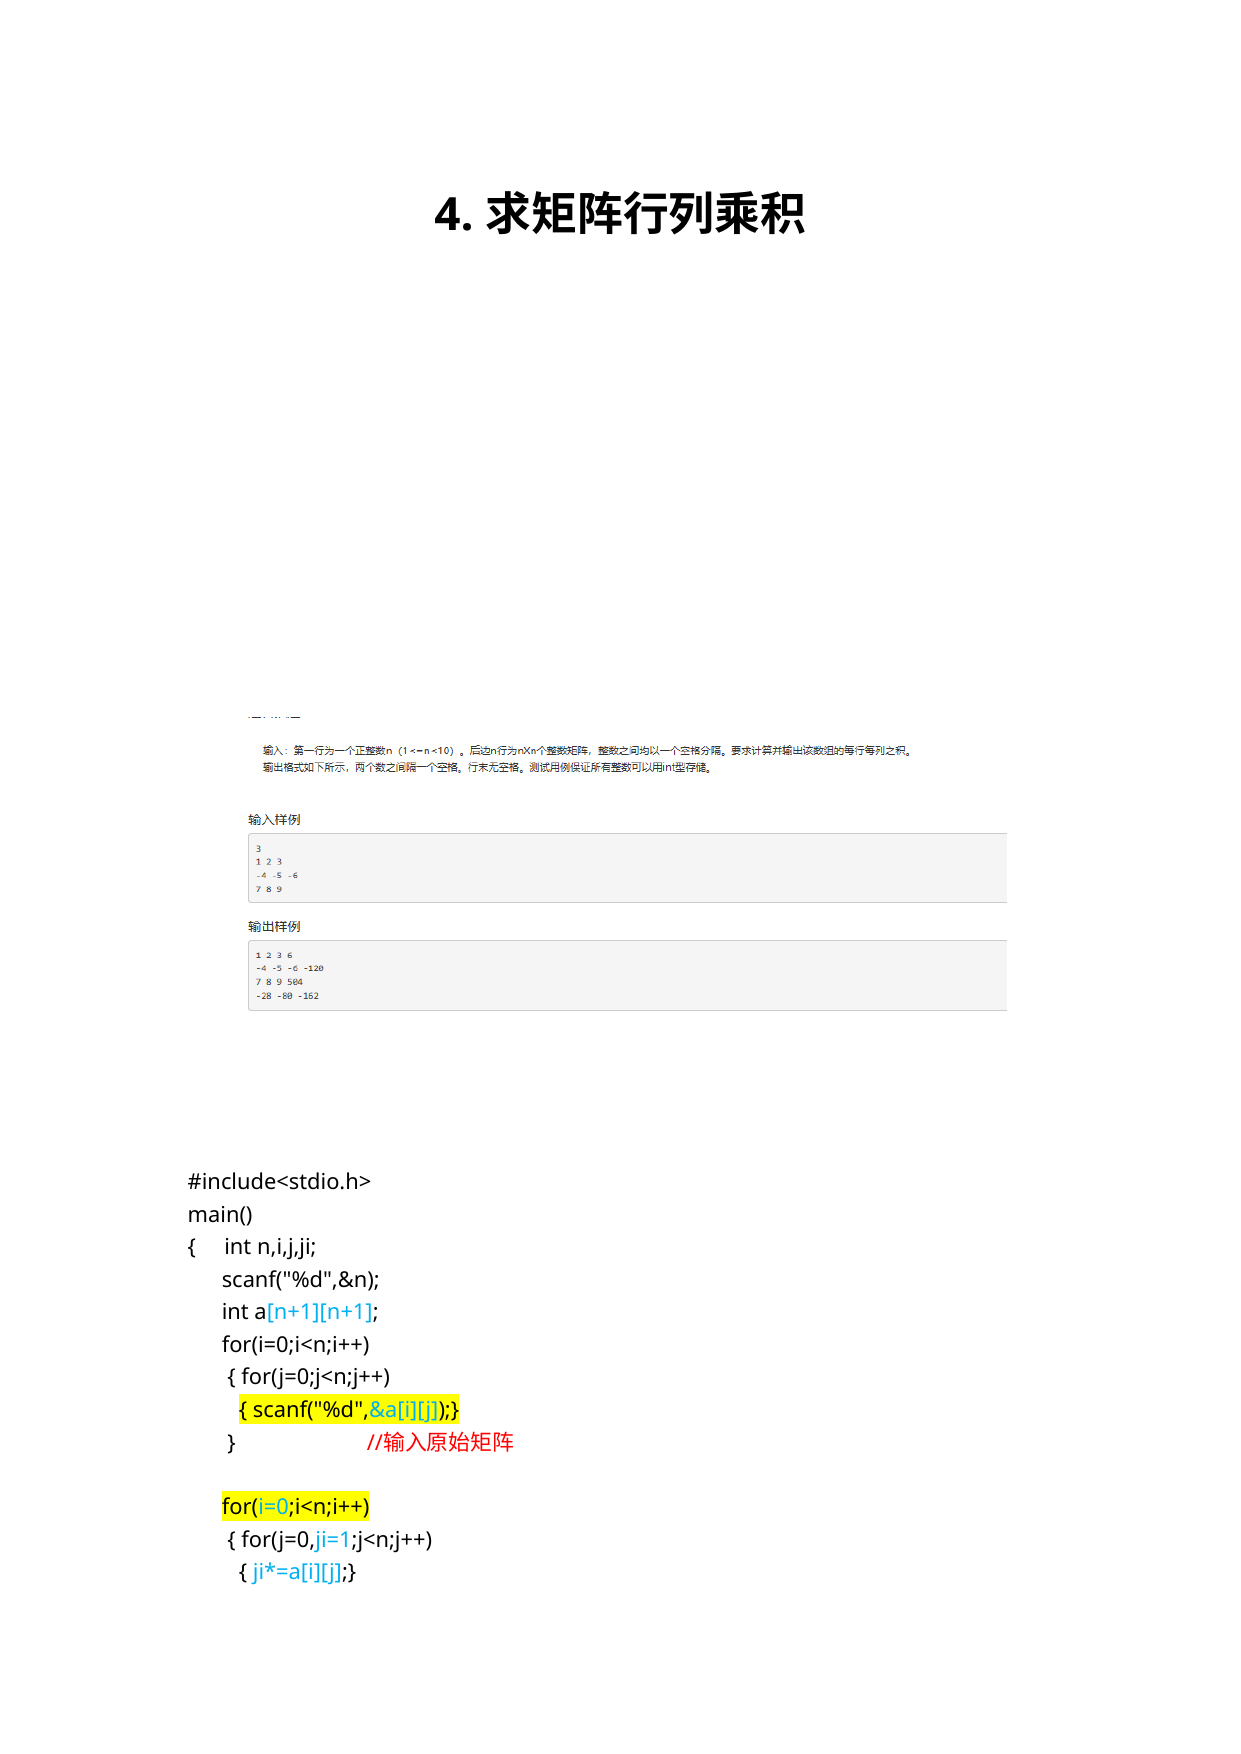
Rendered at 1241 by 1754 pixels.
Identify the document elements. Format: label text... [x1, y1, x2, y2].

text for(i=0;i<n;i++) [187, 1490, 1053, 1522]
text for(i=0;i<n;i++) [187, 1327, 1053, 1360]
text scanf("%d",&n); [187, 1262, 1053, 1295]
text main() [187, 1197, 1053, 1230]
text #include<stdio.h> [187, 1165, 1053, 1197]
text { scanf("%d",&a[i][j]);} [187, 1392, 1053, 1425]
text { int n,i,j,ji; [187, 1230, 1053, 1262]
text } //输入原始矩阵 [187, 1425, 1053, 1457]
text { ji*=a[i][j];} [187, 1555, 1053, 1587]
text { for(j=0,ji=1;j<n;j++) [187, 1522, 1053, 1555]
text int a[n+1][n+1]; [187, 1295, 1053, 1327]
picture [233, 717, 1007, 1013]
text { for(j=0;j<n;j++) [187, 1360, 1053, 1392]
